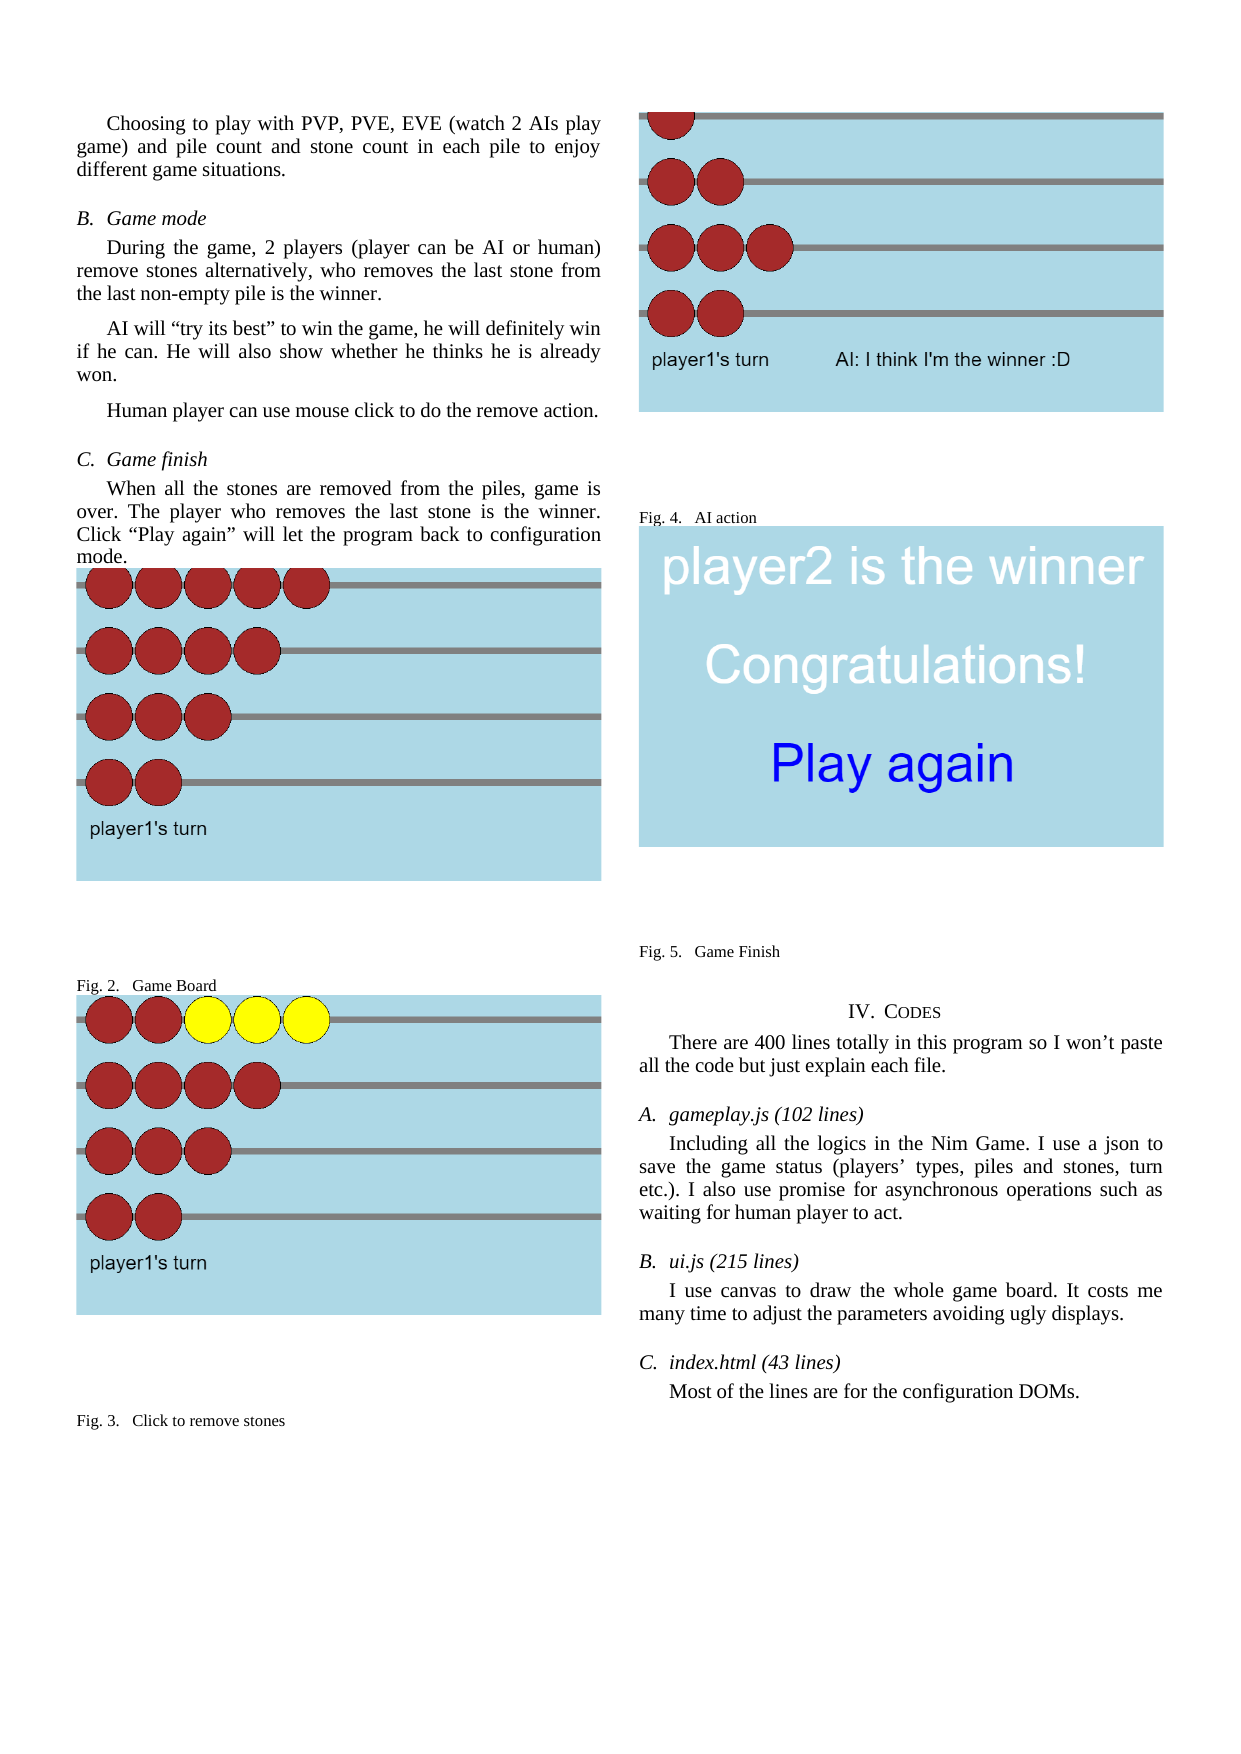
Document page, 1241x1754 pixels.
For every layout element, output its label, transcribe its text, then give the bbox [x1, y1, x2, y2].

text Human player can use mouse click to do the remove action. [76, 399, 601, 422]
text When all the stones are removed from the piles, game is over. The player who removes the last stone is the winner. Click “Play again” will let the program back to configuration mode. [76, 477, 601, 568]
picture [638, 112, 1164, 412]
text AI will “try its best” to win the game, he will definitely win if he can. He will also show whether he thinks he is already won. [76, 318, 601, 386]
picture [76, 568, 602, 881]
text Game Finish [639, 942, 1164, 961]
subtitle gameplay.js (102 lines) [639, 1102, 1164, 1126]
picture [76, 995, 602, 1315]
picture [638, 526, 1164, 847]
text Click to remove stones [76, 1411, 601, 1430]
subtitle Codes [639, 999, 1164, 1023]
text Game Board [76, 976, 601, 995]
text AI action [639, 507, 1164, 526]
text Most of the lines are for the configuration DOMs. [669, 1380, 1164, 1403]
subtitle index.html (43 lines) [639, 1350, 1164, 1374]
subtitle Game finish [76, 447, 601, 471]
text I use canvas to draw the whole game board. It costs me many time to adjust the parameters avoiding ugly displays. [639, 1279, 1164, 1325]
subtitle Game mode [76, 206, 601, 230]
text Choosing to play with PVP, PVE, EVE (watch 2 AIs play game) and pile count and stone count in each pile to enjoy different game situations. [76, 112, 601, 181]
text There are 400 lines totally in this program so I won’t paste all the code but just explain each file. [639, 1031, 1164, 1077]
text During the game, 2 players (player can be AI or human) remove stones alternatively, who removes the last stone from the last non-empty pile is the winner. [76, 236, 601, 305]
text Including all the logics in the Nim Game. I use a json to save the game status (players’ types, piles and stones, turn etc.). I also use promise for asynchronous operations such as waiting for human player to act. [639, 1132, 1164, 1224]
subtitle ui.js (215 lines) [639, 1249, 1164, 1273]
